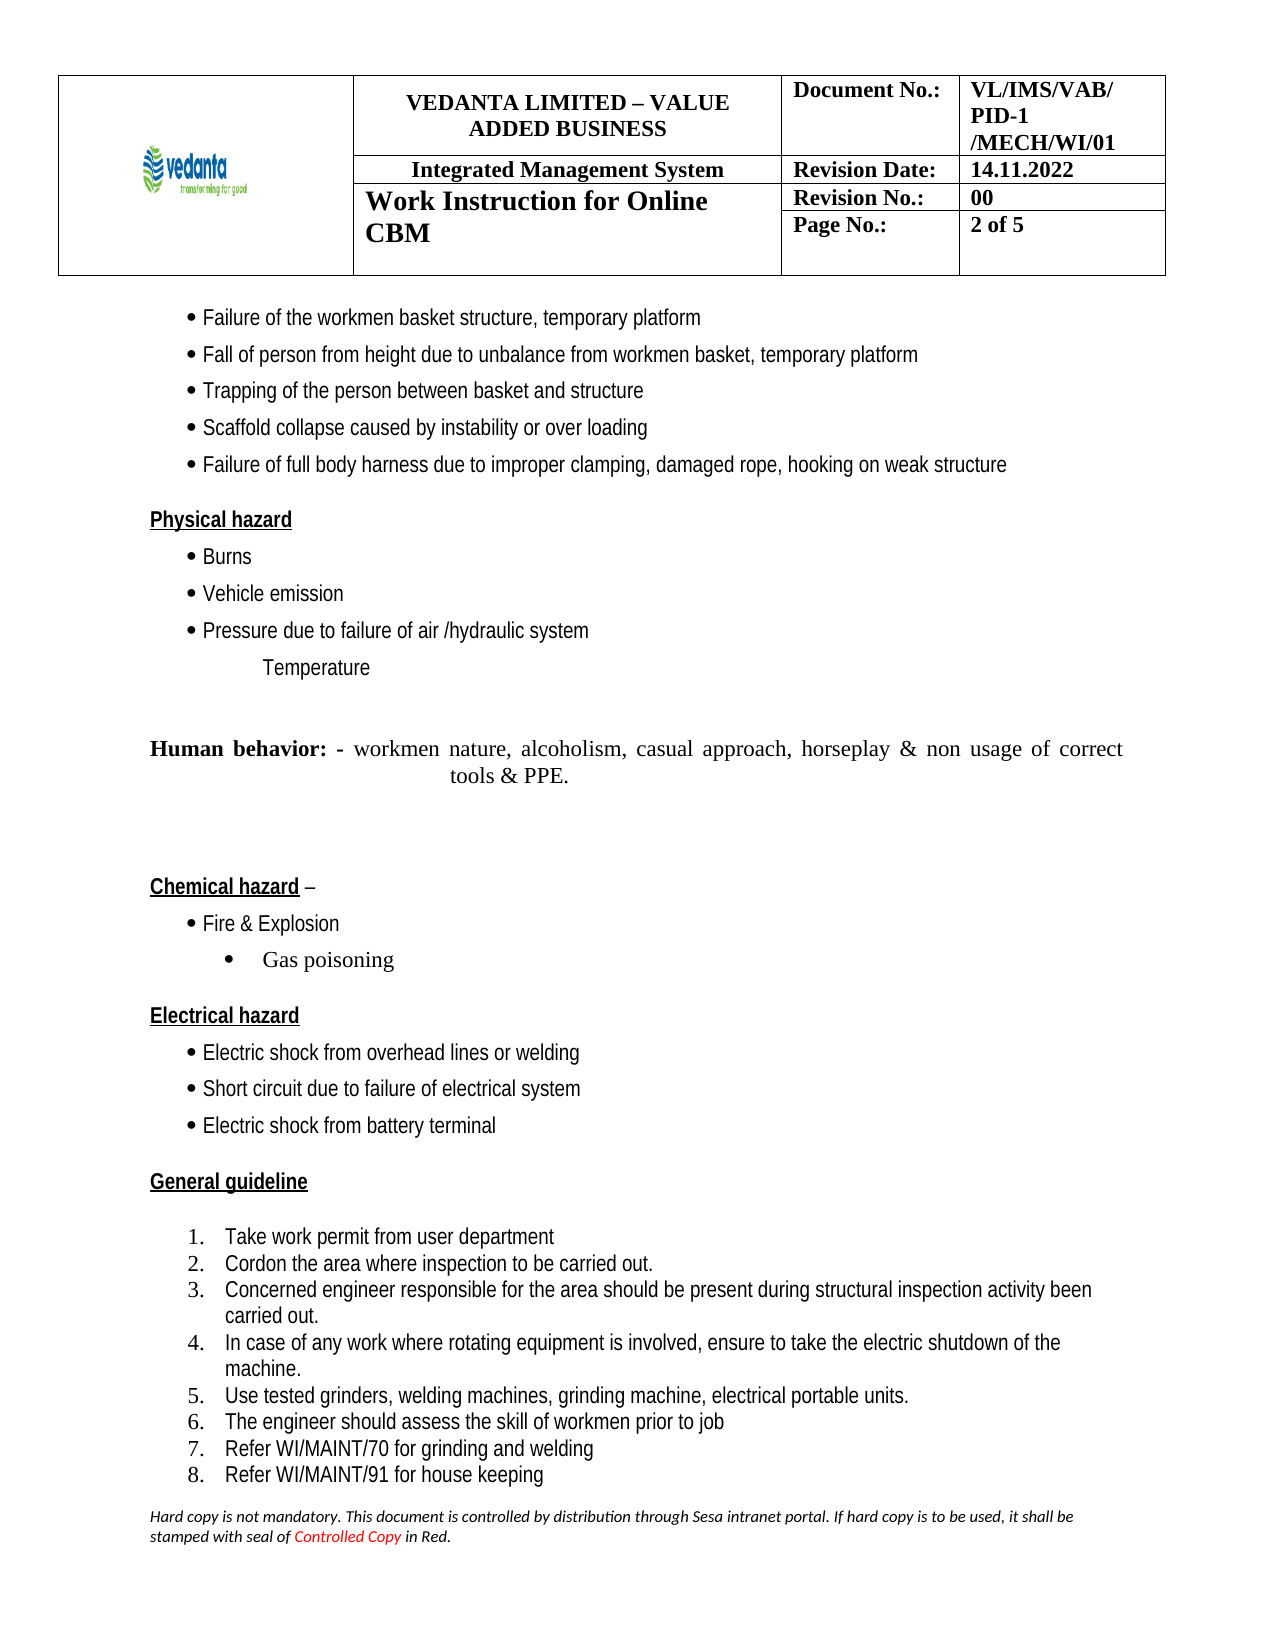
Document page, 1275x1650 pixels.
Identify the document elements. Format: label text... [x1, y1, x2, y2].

list Refer WI/MAINT/91 for house keeping [187, 1461, 1125, 1488]
text  Fire & Explosion [187, 909, 1125, 936]
picture [75, 111, 325, 232]
list Temperature [262, 653, 1125, 680]
text  Fall of person from height due to unbalance from workmen basket, temporary platform [187, 341, 1125, 367]
text Electrical hazard [150, 1002, 1125, 1028]
text Human behavior: - workmen nature, alcoholism, casual approach, horseplay & non usage of correct tools & PPE. [150, 735, 1125, 788]
list Refer WI/MAINT/70 for grinding and welding [187, 1435, 1125, 1461]
text Physical hazard [150, 506, 1125, 533]
text  Failure of full body harness due to improper clamping, damaged rope, hooking on weak structure [187, 451, 1125, 477]
text  Electric shock from battery terminal [187, 1112, 1125, 1138]
list Cordon the area where inspection to be carried out. [187, 1249, 1125, 1276]
text  Electric shock from overhead lines or welding [187, 1038, 1125, 1065]
text  Short circuit due to failure of electrical system [187, 1075, 1125, 1102]
text  Scaffold collapse caused by instability or over loading [187, 414, 1125, 440]
list In case of any work where rotating equipment is involved, ensure to take the electric shutdown of the machine. [187, 1329, 1125, 1382]
text Chemical hazard – [150, 873, 1125, 899]
text  Failure of the workmen basket structure, temporary platform [187, 304, 1125, 330]
text  Burns [187, 543, 1125, 569]
list Take work permit from user department [187, 1223, 1125, 1249]
list Use tested grinders, welding machines, grinding machine, electrical portable units. [187, 1382, 1125, 1408]
text General guideline [150, 1168, 1125, 1194]
text  Vehicle emission [187, 580, 1125, 606]
text  Pressure due to failure of air /hydraulic system [187, 617, 1125, 643]
text  Trapping of the person between basket and structure [187, 377, 1125, 404]
list The engineer should assess the skill of workmen prior to job [187, 1408, 1125, 1435]
list Concerned engineer responsible for the area should be present during structural inspection activity been carried out. [187, 1276, 1125, 1329]
list Gas poisoning [225, 946, 1125, 973]
